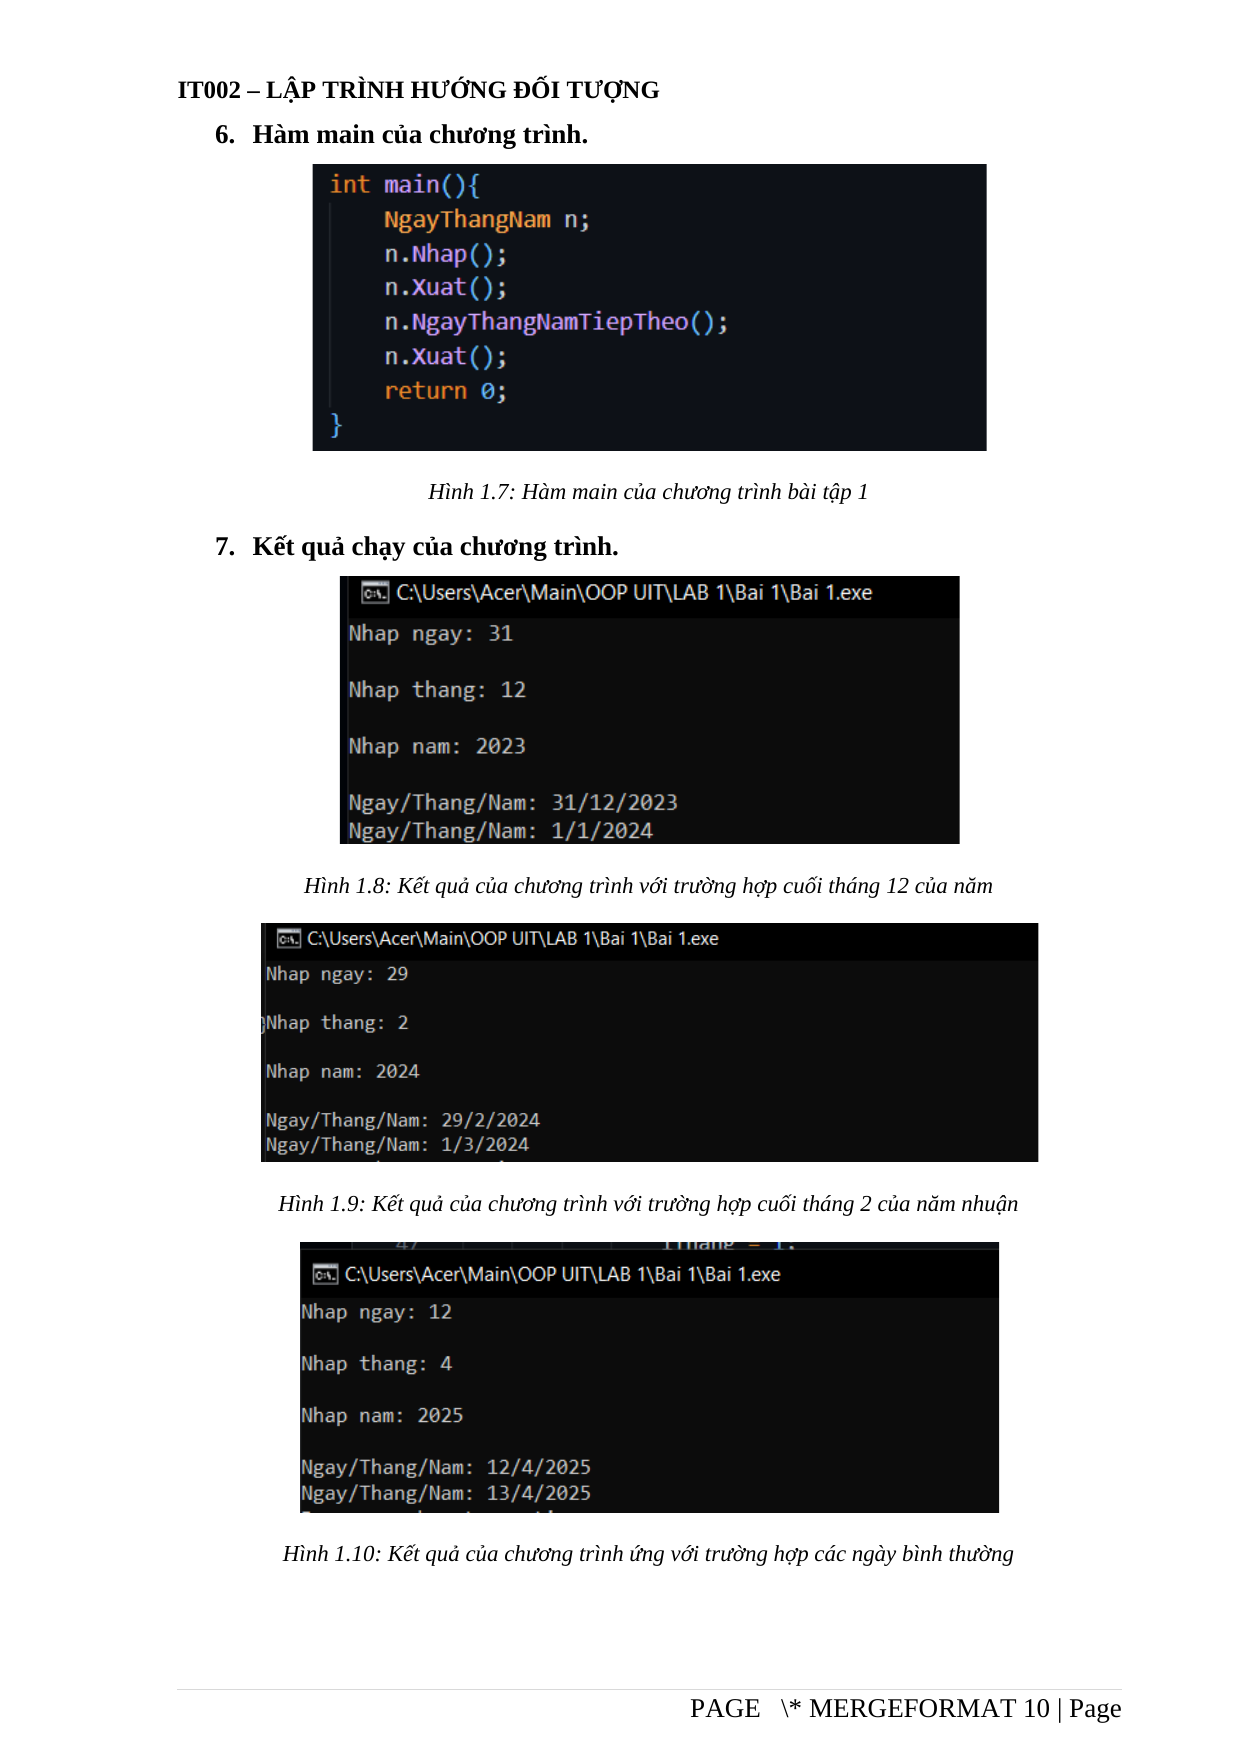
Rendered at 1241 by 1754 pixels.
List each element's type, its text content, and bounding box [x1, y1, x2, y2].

picture [312, 164, 987, 451]
text Hình 1.8: Kết quả của chương trình với trường hợp cuối tháng 12 của năm [177, 872, 1122, 898]
text Hình 1.7: Hàm main của chương trình bài tập 1 [177, 478, 1122, 504]
picture [300, 1242, 1000, 1513]
picture [339, 576, 960, 844]
subtitle Kết quả chạy của chương trình. [215, 530, 1122, 561]
text Hình 1.9: Kết quả của chương trình với trường hợp cuối tháng 2 của năm nhuận [177, 1190, 1122, 1216]
subtitle Hàm main của chương trình. [215, 118, 1122, 149]
text Hình 1.10: Kết quả của chương trình ứng với trường hợp các ngày bình thường [177, 1540, 1122, 1567]
picture [261, 923, 1039, 1162]
